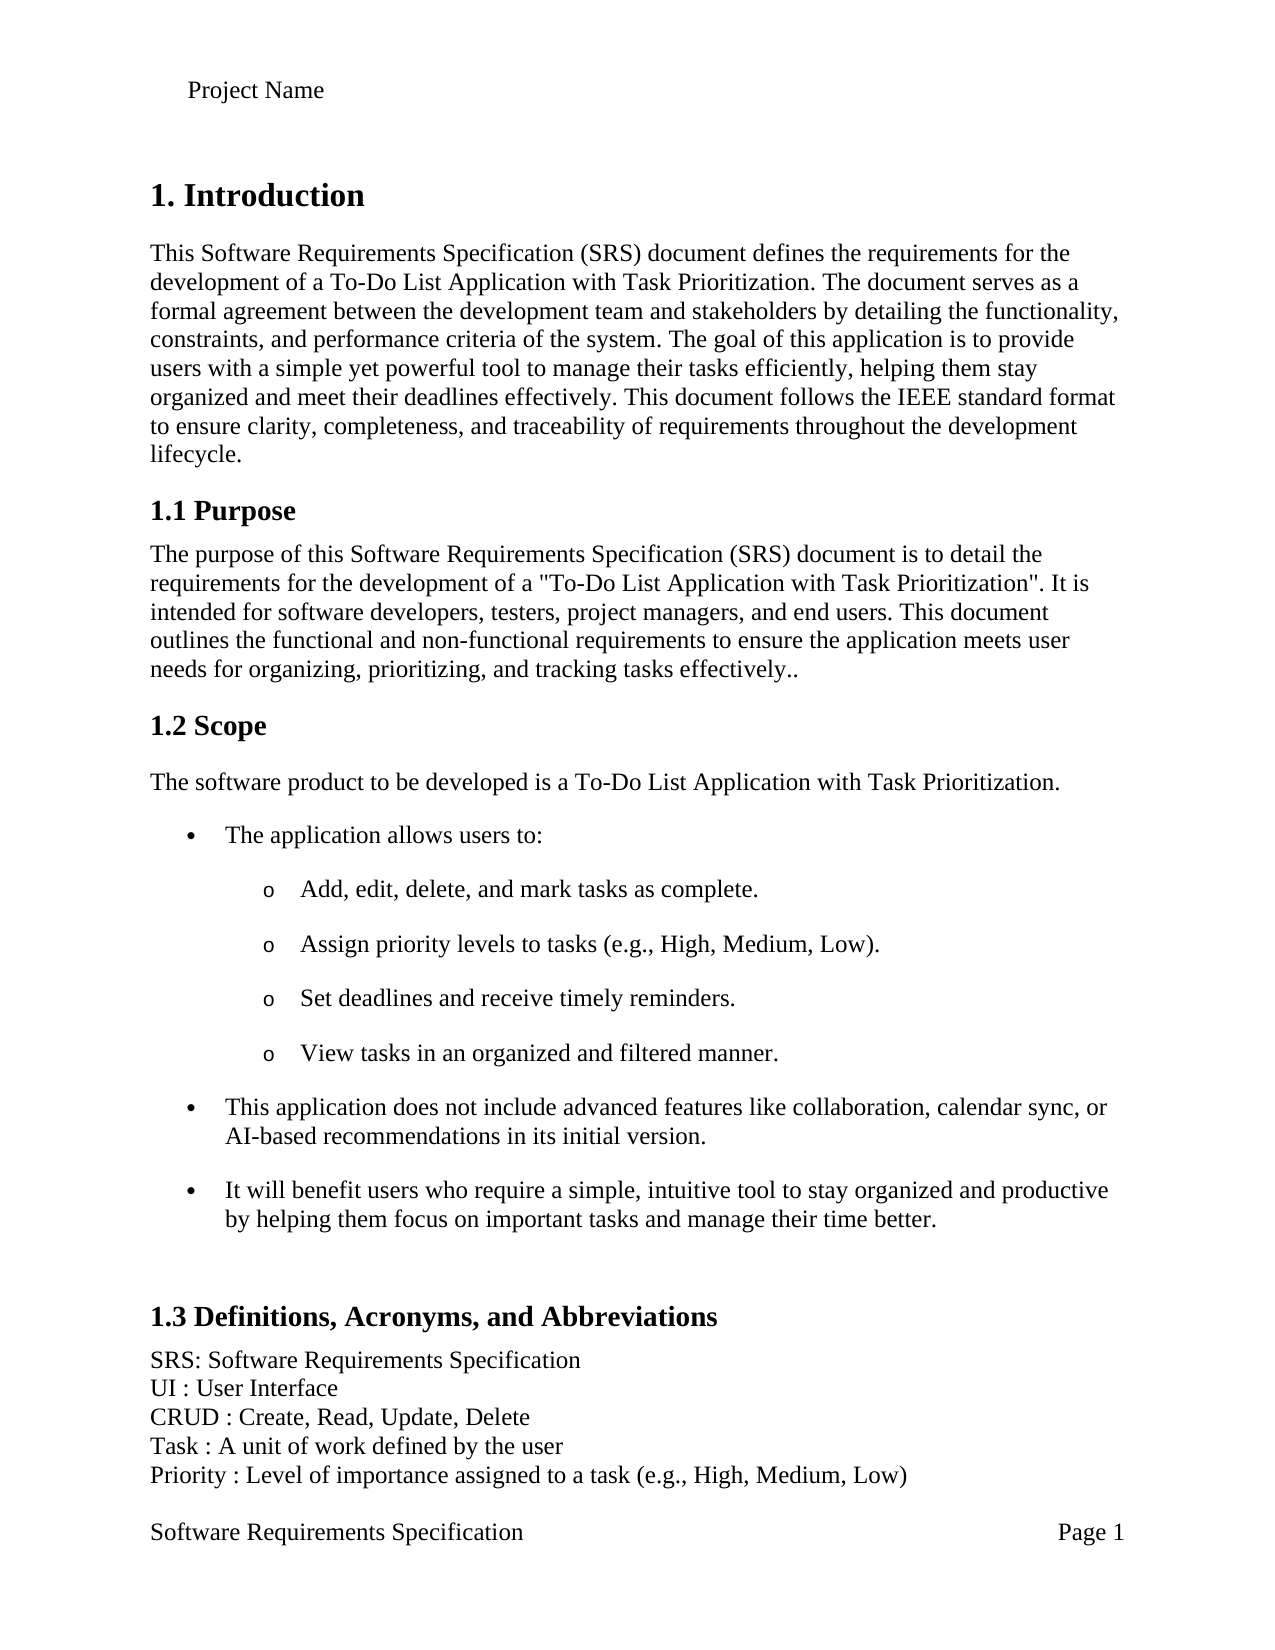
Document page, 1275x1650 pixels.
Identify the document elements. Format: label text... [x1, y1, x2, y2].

subtitle The software product to be developed is a To-Do List Application with Task Prioritization. [150, 767, 1125, 795]
subtitle Assign priority levels to tasks (e.g., High, Medium, Low). [262, 929, 1125, 958]
text The purpose of this Software Requirements Specification (SRS) document is to detail the requirements for the development of a "To-Do List Application with Task Prioritization". It is intended for software developers, testers, project managers, and end users. This document outlines the functional and non-functional requirements to ensure the application meets user needs for organizing, prioritizing, and tracking tasks effectively.. [150, 539, 1125, 683]
subtitle This application does not include advanced features like collaboration, calendar sync, or AI-based recommendations in its initial version. [187, 1092, 1125, 1150]
text Task : A unit of work defined by the user [150, 1431, 1125, 1460]
subtitle This Software Requirements Specification (SRS) document defines the requirements for the development of a To-Do List Application with Task Prioritization. The document serves as a formal agreement between the development team and stakeholders by detailing the functionality, constraints, and performance criteria of the system. The goal of this application is to provide users with a simple yet powerful tool to manage their tasks efficiently, helping them stay organized and meet their deadlines effectively. This document follows the IEEE standard format to ensure clarity, completeness, and traceability of requirements throughout the development lifecycle. [150, 238, 1125, 468]
text Priority : Level of importance assigned to a task (e.g., High, Medium, Low) [150, 1460, 1125, 1488]
subtitle 1.1 Purpose [150, 493, 1125, 527]
subtitle View tasks in an organized and filtered manner. [262, 1038, 1125, 1067]
subtitle 1.2 Scope [150, 708, 1125, 742]
subtitle 1.3 Definitions, Acronyms, and Abbreviations [150, 1299, 1125, 1332]
subtitle Set deadlines and receive timely reminders. [262, 983, 1125, 1013]
text SRS: Software Requirements Specification [150, 1345, 1125, 1373]
text UI : User Interface [150, 1373, 1125, 1402]
text CRUD : Create, Read, Update, Delete [150, 1402, 1125, 1431]
subtitle 1. Introduction [150, 175, 1125, 213]
subtitle It will benefit users who require a simple, intuitive tool to stay organized and productive by helping them focus on important tasks and manage their time better. [187, 1175, 1125, 1232]
subtitle The application allows users to: [187, 820, 1125, 849]
subtitle Add, edit, delete, and mark tasks as complete. [262, 874, 1125, 904]
